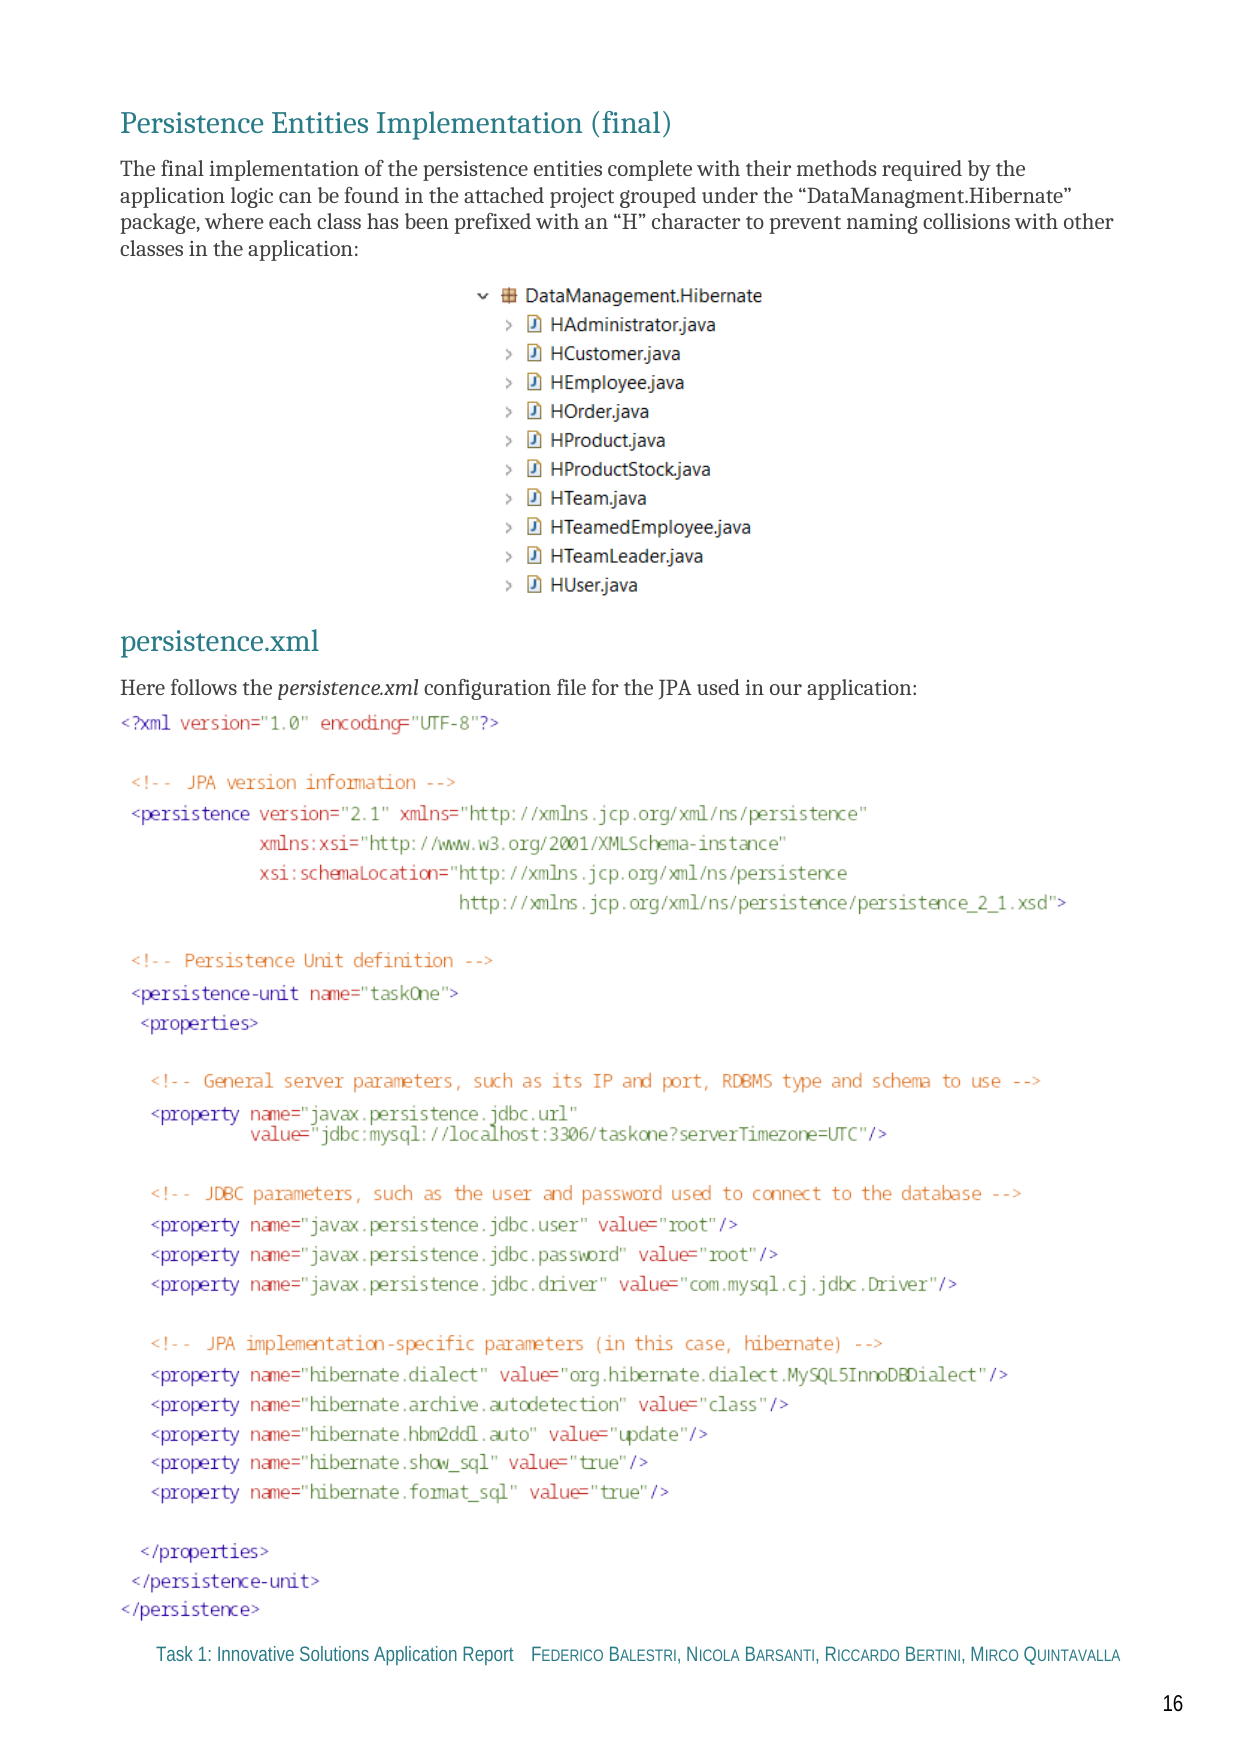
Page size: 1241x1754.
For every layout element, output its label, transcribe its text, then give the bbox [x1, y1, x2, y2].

text Persistence Entities Implementation (final) [120, 105, 1120, 141]
text Here follows the persistence.xml configuration file for the JPA used in our application: [120, 674, 1120, 701]
text The final implementation of the persistence entities complete with their methods required by the application logic can be found in the attached project grouped under the “DataManagment.Hibernate” package, where each class has been prefixed with an “H” character to prevent naming collisions with other classes in the application: [120, 156, 1120, 262]
text persistence.xml [120, 623, 1120, 659]
picture [476, 286, 764, 598]
